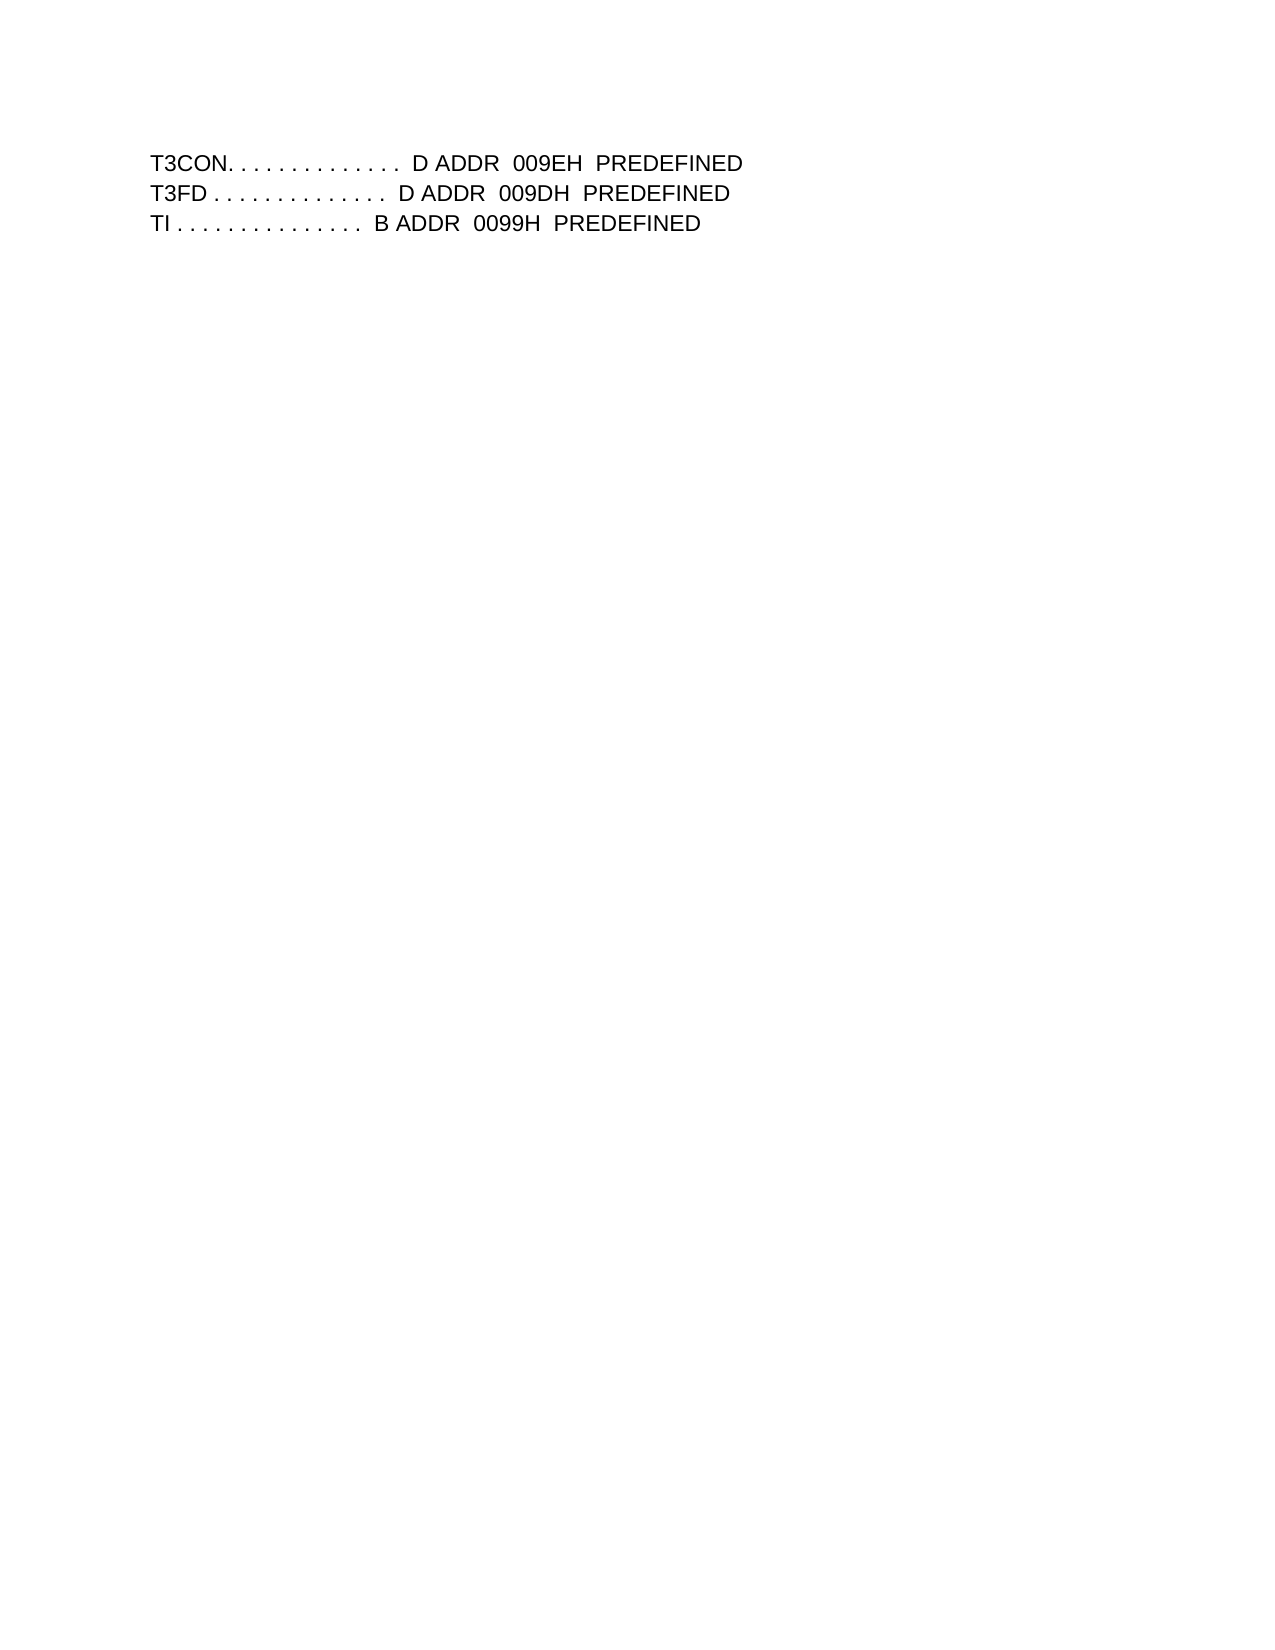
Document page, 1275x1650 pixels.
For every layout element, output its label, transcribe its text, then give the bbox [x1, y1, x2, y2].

text T3CON. . . . . . . . . . . . . . D ADDR 009EH PREDEFINED [150, 150, 1125, 176]
text TI . . . . . . . . . . . . . . . B ADDR 0099H PREDEFINED [150, 210, 1125, 237]
text T3FD . . . . . . . . . . . . . . D ADDR 009DH PREDEFINED [150, 180, 1125, 207]
